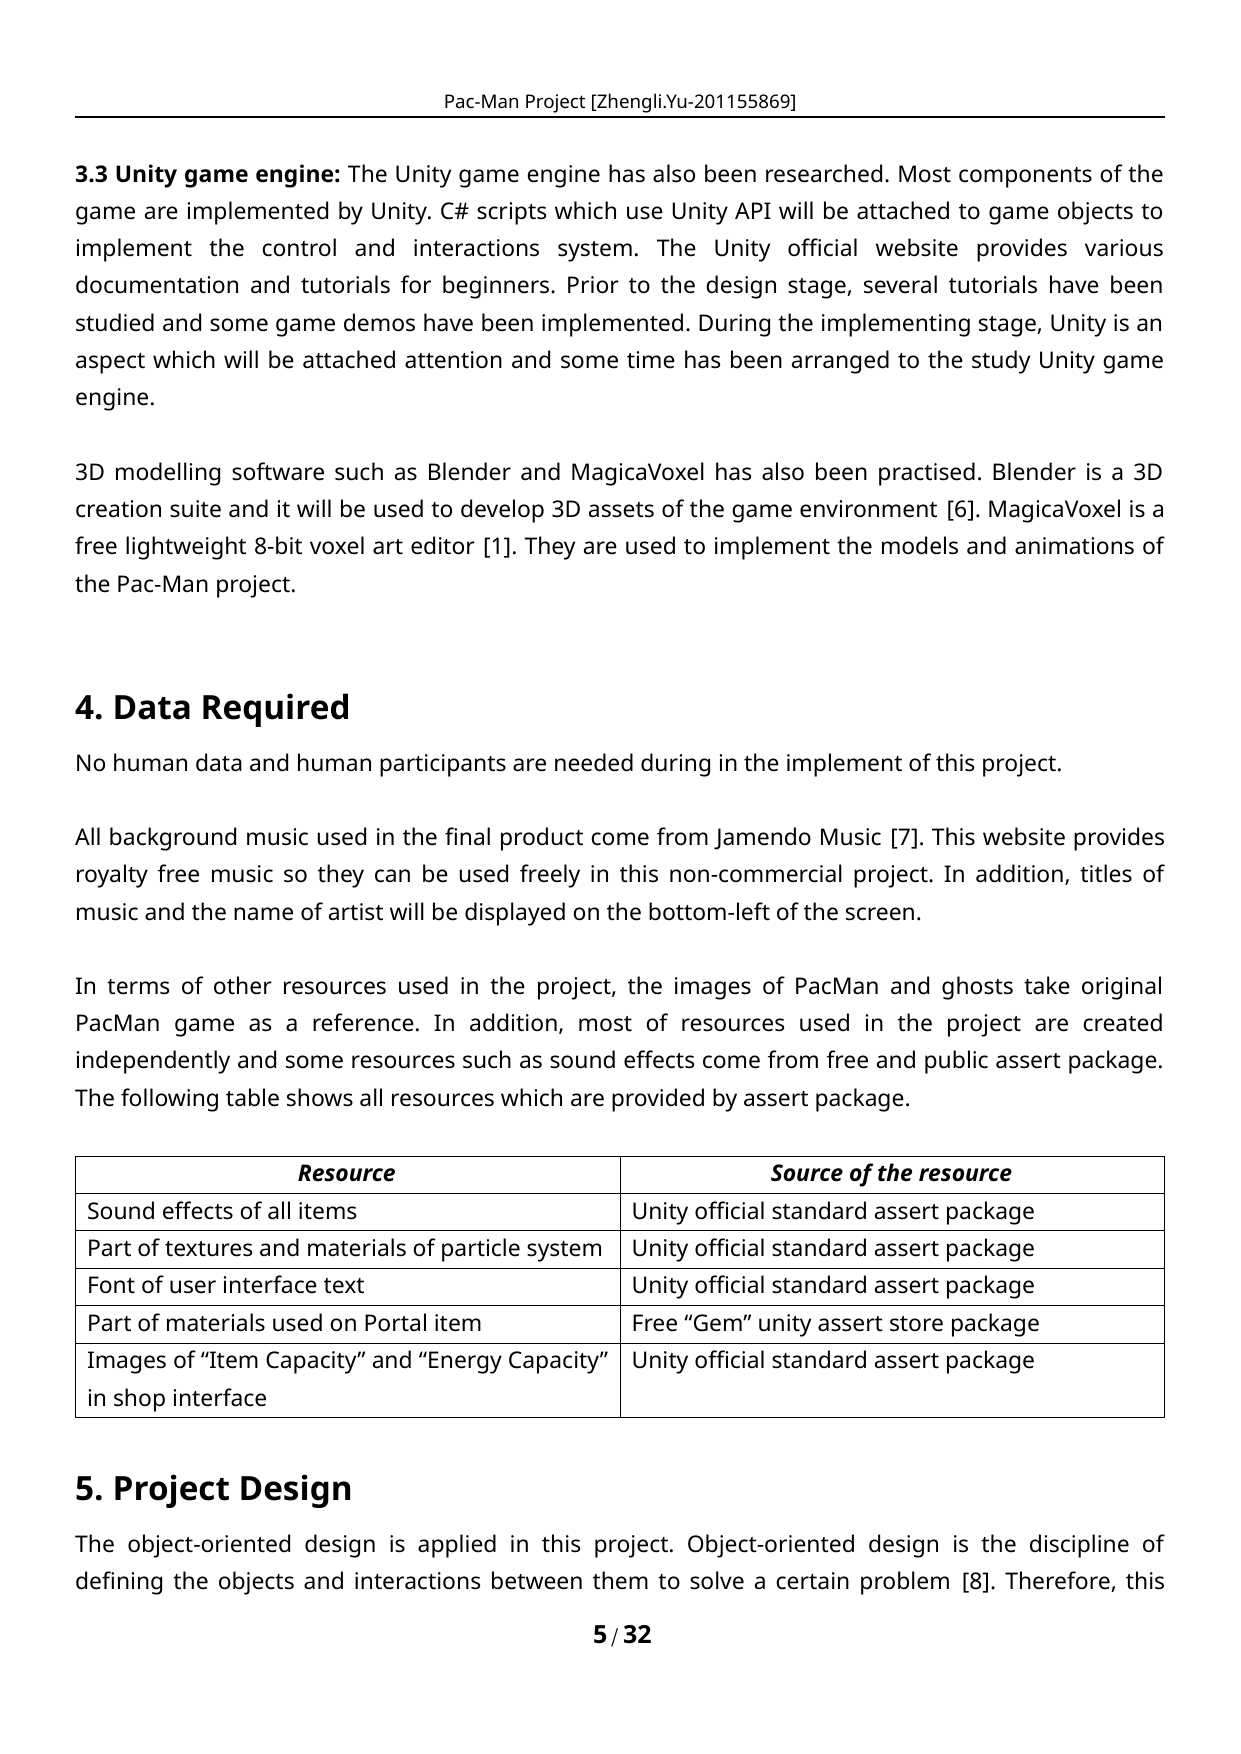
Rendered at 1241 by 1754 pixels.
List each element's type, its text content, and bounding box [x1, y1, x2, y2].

text All background music used in the final product come from Jamendo Music [7]. This website provides royalty free music so they can be used freely in this non-commercial project. In addition, titles of music and the name of artist will be displayed on the bottom-left of the screen. [75, 820, 1165, 927]
text In terms of other resources used in the project, the images of PacMan and ghosts take original PacMan game as a reference. In addition, most of resources used in the project are created independently and some resources such as sound effects come from free and public assert package. The following table shows all resources which are provided by assert package. [75, 969, 1165, 1114]
table_cell Unity official standard assert package [621, 1194, 1164, 1230]
table_cell Unity official standard assert package [621, 1344, 1164, 1417]
table_header Resource [76, 1157, 620, 1193]
text No human data and human participants are needed during in the implement of this project. [75, 746, 1165, 778]
table_cell Images of “Item Capacity” and “Energy Capacity” in shop interface [76, 1344, 620, 1417]
table_cell Sound effects of all items [76, 1194, 620, 1230]
table_cell Font of user interface text [76, 1269, 620, 1305]
text 3.3 Unity game engine: The Unity game engine has also been researched. Most components of the game are implemented by Unity. C# scripts which use Unity API will be attached to game objects to implement the control and interactions system. The Unity official website provides various documentation and tutorials for beginners. Prior to the design stage, several tutorials have been studied and some game demos have been implemented. During the implementing stage, Unity is an aspect which will be attached attention and some time has been arranged to the study Unity game engine. [75, 157, 1165, 413]
table_cell Unity official standard assert package [621, 1269, 1164, 1305]
table_header Source of the resource [621, 1157, 1164, 1193]
list Project Design [75, 1455, 1165, 1520]
table_cell Unity official standard assert package [621, 1231, 1164, 1268]
table_cell Free “Gem” unity assert store package [621, 1306, 1164, 1342]
table_cell Part of materials used on Portal item [76, 1306, 620, 1342]
text 3D modelling software such as Blender and MagicaVoxel has also been practised. Blender is a 3D creation suite and it will be used to develop 3D assets of the game environment [6]. MagicaVoxel is a free lightweight 8-bit voxel art editor [1]. They are used to implement the models and animations of the Pac-Man project. [75, 455, 1165, 599]
table_cell Part of textures and materials of particle system [76, 1231, 620, 1268]
list Data Required [75, 674, 1165, 739]
